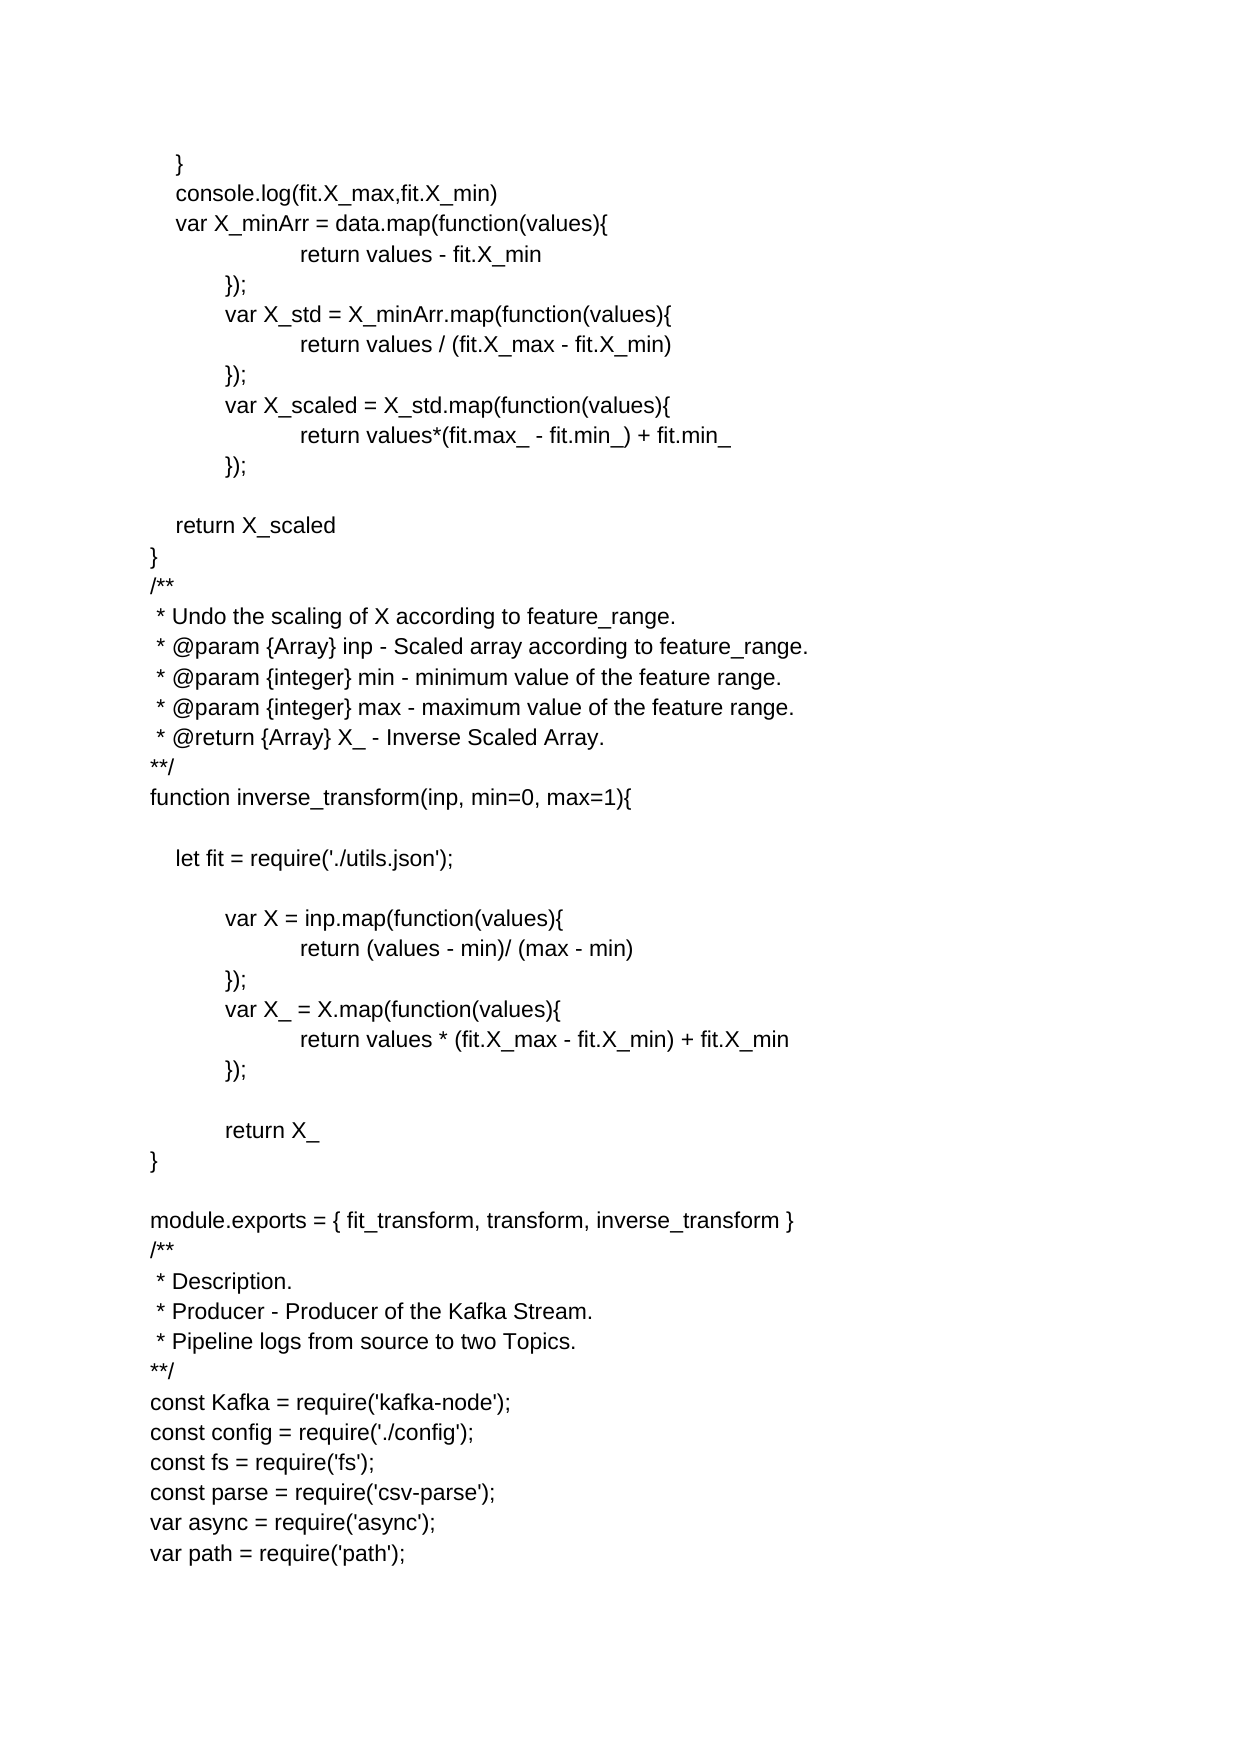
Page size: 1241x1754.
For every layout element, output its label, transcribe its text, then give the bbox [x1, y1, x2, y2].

text function inverse_transform(inp, min=0, max=1){ [150, 784, 1090, 811]
text module.exports = { fit_transform, transform, inverse_transform } [150, 1207, 1090, 1234]
text var path = require('path'); [150, 1539, 1090, 1566]
text * @param {integer} max - maximum value of the feature range. [150, 694, 1090, 720]
text }); [150, 966, 1090, 992]
text console.log(fit.X_max,fit.X_min) [150, 180, 1090, 207]
text } [150, 1147, 1090, 1173]
text **/ [150, 1358, 1090, 1385]
text return values - fit.X_min [150, 241, 1090, 267]
text * Undo the scaling of X according to feature_range. [150, 603, 1090, 629]
text } [150, 150, 1090, 176]
text var X_scaled = X_std.map(function(values){ [150, 392, 1090, 418]
text }); [150, 271, 1090, 297]
text * @param {Array} inp - Scaled array according to feature_range. [150, 633, 1090, 660]
text return values * (fit.X_max - fit.X_min) + fit.X_min [150, 1026, 1090, 1052]
text **/ [150, 754, 1090, 781]
text return (values - min)/ (max - min) [150, 935, 1090, 962]
text var X_minArr = data.map(function(values){ [150, 210, 1090, 237]
text let fit = require('./utils.json'); [150, 845, 1090, 871]
text return X_scaled [150, 512, 1090, 539]
text var async = require('async'); [150, 1509, 1090, 1536]
text }); [150, 361, 1090, 388]
text var X = inp.map(function(values){ [150, 905, 1090, 932]
text }); [150, 452, 1090, 478]
text const config = require('./config'); [150, 1419, 1090, 1445]
text const fs = require('fs'); [150, 1449, 1090, 1475]
text return X_ [150, 1117, 1090, 1143]
text * Description. [150, 1268, 1090, 1294]
text }); [150, 1056, 1090, 1083]
text * Pipeline logs from source to two Topics. [150, 1328, 1090, 1354]
text /** [150, 1237, 1090, 1264]
text } [150, 543, 1090, 569]
text /** [150, 573, 1090, 599]
text const Kafka = require('kafka-node'); [150, 1388, 1090, 1415]
text const parse = require('csv-parse'); [150, 1479, 1090, 1506]
text * @return {Array} X_ - Inverse Scaled Array. [150, 724, 1090, 750]
text * Producer - Producer of the Kafka Stream. [150, 1298, 1090, 1324]
text var X_ = X.map(function(values){ [150, 996, 1090, 1022]
text var X_std = X_minArr.map(function(values){ [150, 301, 1090, 327]
text return values*(fit.max_ - fit.min_) + fit.min_ [150, 422, 1090, 448]
text * @param {integer} min - minimum value of the feature range. [150, 663, 1090, 690]
text return values / (fit.X_max - fit.X_min) [150, 331, 1090, 358]
